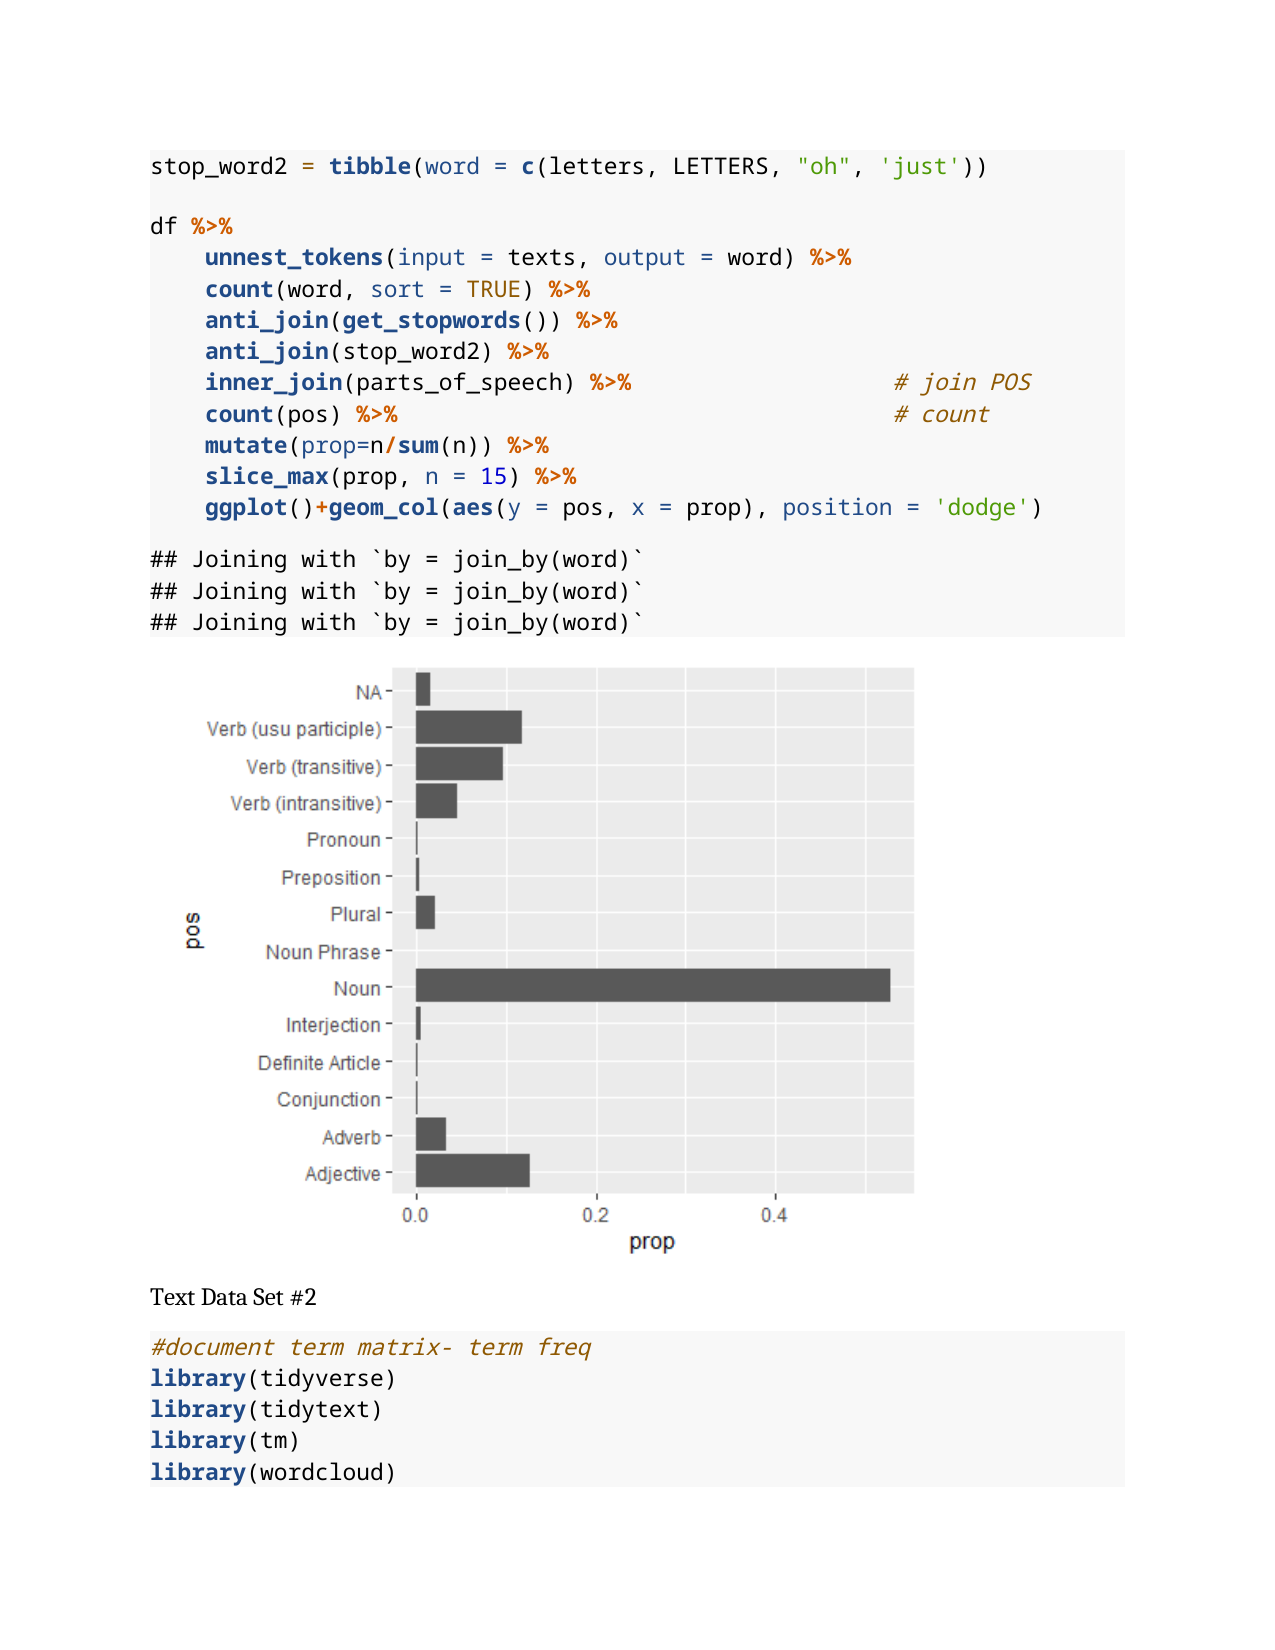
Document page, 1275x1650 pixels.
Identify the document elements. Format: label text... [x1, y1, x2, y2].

text Text Data Set #2 [150, 1283, 1125, 1312]
text ## Joining with `by = join_by(word)` ## Joining with `by = join_by(word)` ## Joining with `by = join_by(word)` [150, 543, 1125, 637]
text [150, 150, 1125, 522]
picture [168, 657, 927, 1265]
